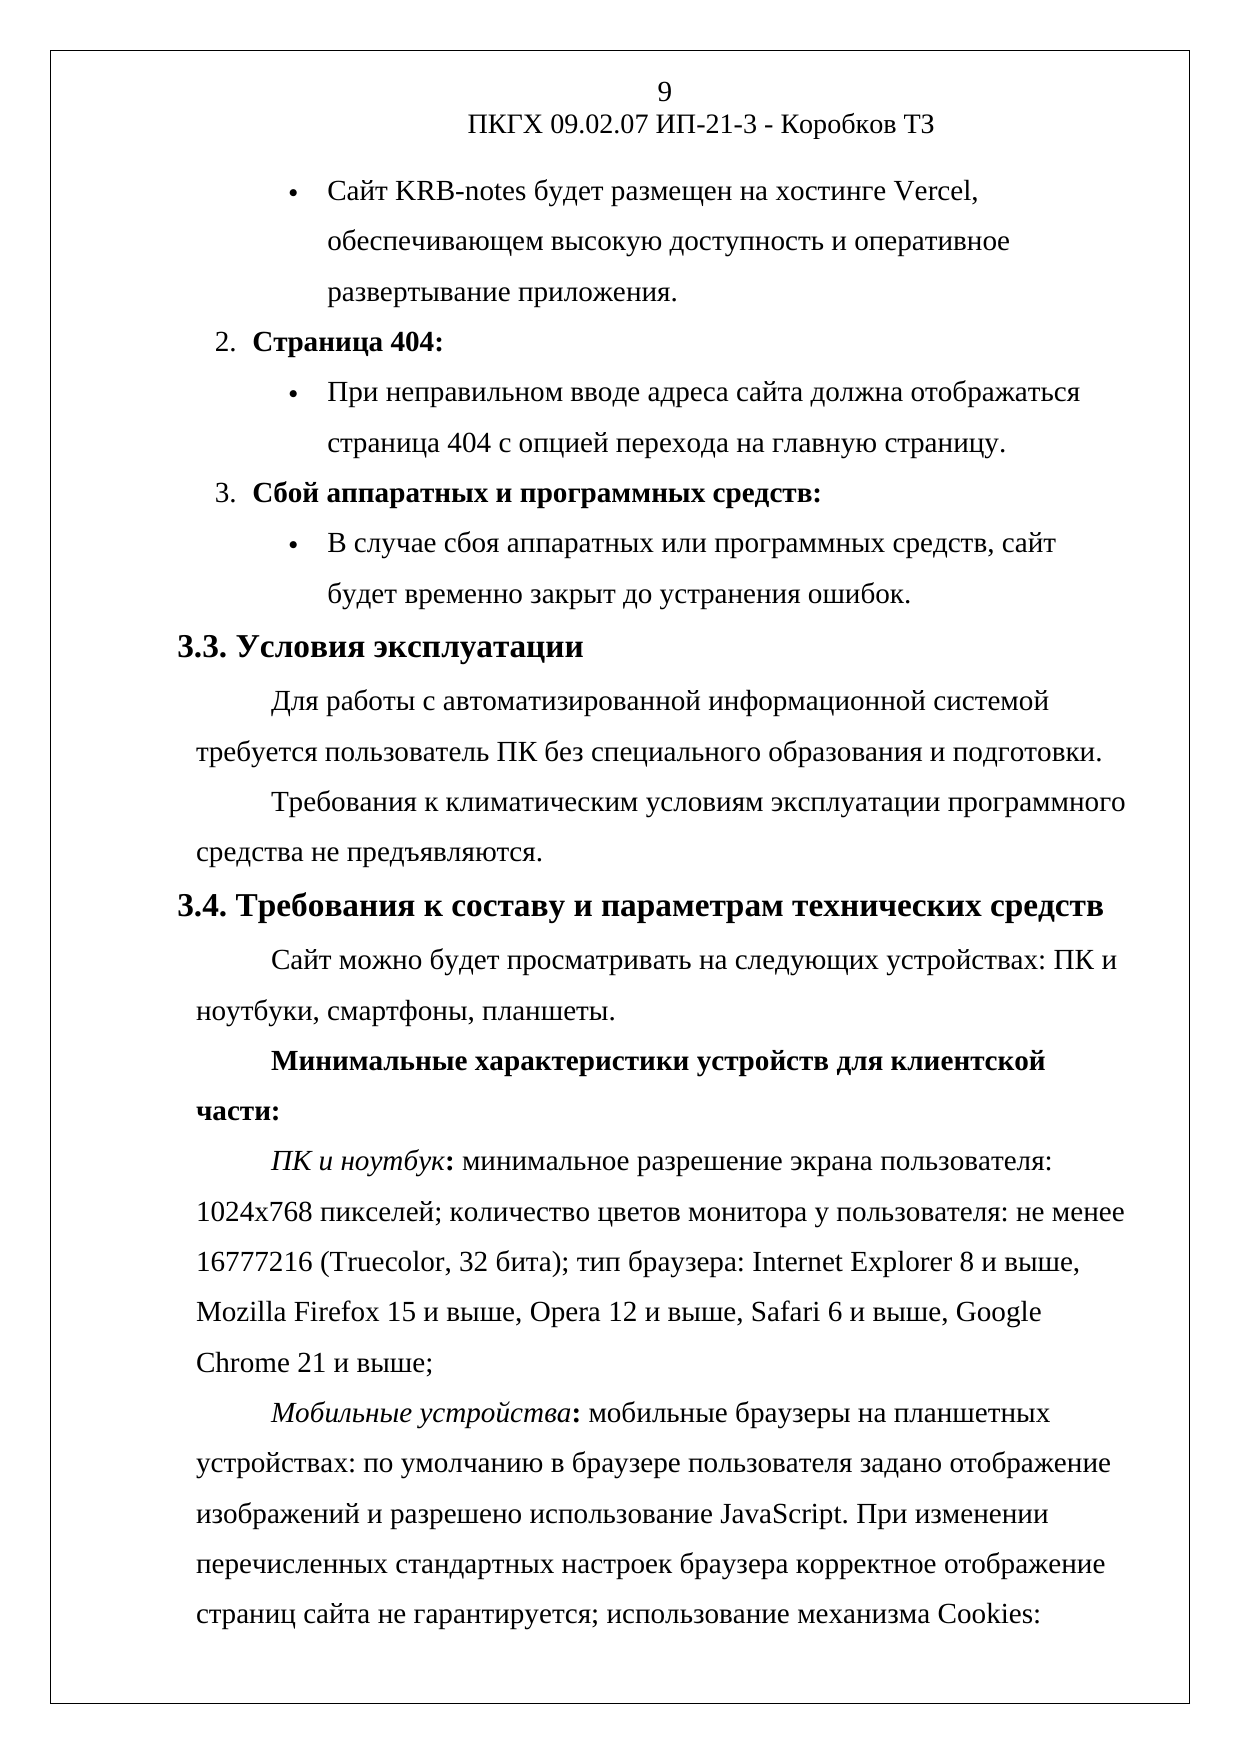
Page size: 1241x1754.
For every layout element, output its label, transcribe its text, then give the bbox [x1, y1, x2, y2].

list Страница 404: [214, 324, 1131, 358]
subtitle 3.3. Условия эксплуатации [177, 626, 1131, 664]
text 3.4. Требования к составу и параметрам технических средств [177, 885, 1152, 923]
list Сайт KRB-notes будет размещен на хостинге Vercel, обеспечивающем высокую доступность и оперативное развертывание приложения. [289, 173, 1131, 307]
list При неправильном вводе адреса сайта должна отображаться страница 404 с опцией перехода на главную страницу. [289, 374, 1131, 458]
text Для работы с автоматизированной информационной системой требуется пользователь ПК без специального образования и подготовки. [196, 683, 1131, 767]
text Сайт можно будет просматривать на следующих устройствах: ПК и ноутбуки, смартфоны, планшеты. [196, 942, 1131, 1026]
list Сбой аппаратных и программных средств: [214, 475, 1131, 509]
text Минимальные характеристики устройств для клиентской части: [196, 1043, 1131, 1127]
text Требования к климатическим условиям эксплуатации программного средства не предъявляются. [196, 784, 1131, 868]
list В случае сбоя аппаратных или программных средств, сайт будет временно закрыт до устранения ошибок. [289, 525, 1131, 609]
text ПК и ноутбук: минимальное разрешение экрана пользователя: 1024х768 пикселей; количество цветов монитора у пользователя: не менее 16777216 (Truecolor, 32 бита); тип браузера: Internet Explorer 8 и выше, Mozilla Firefox 15 и выше, Opera 12 и выше, Safari 6 и выше, Google Chrome 21 и выше; [196, 1143, 1131, 1378]
